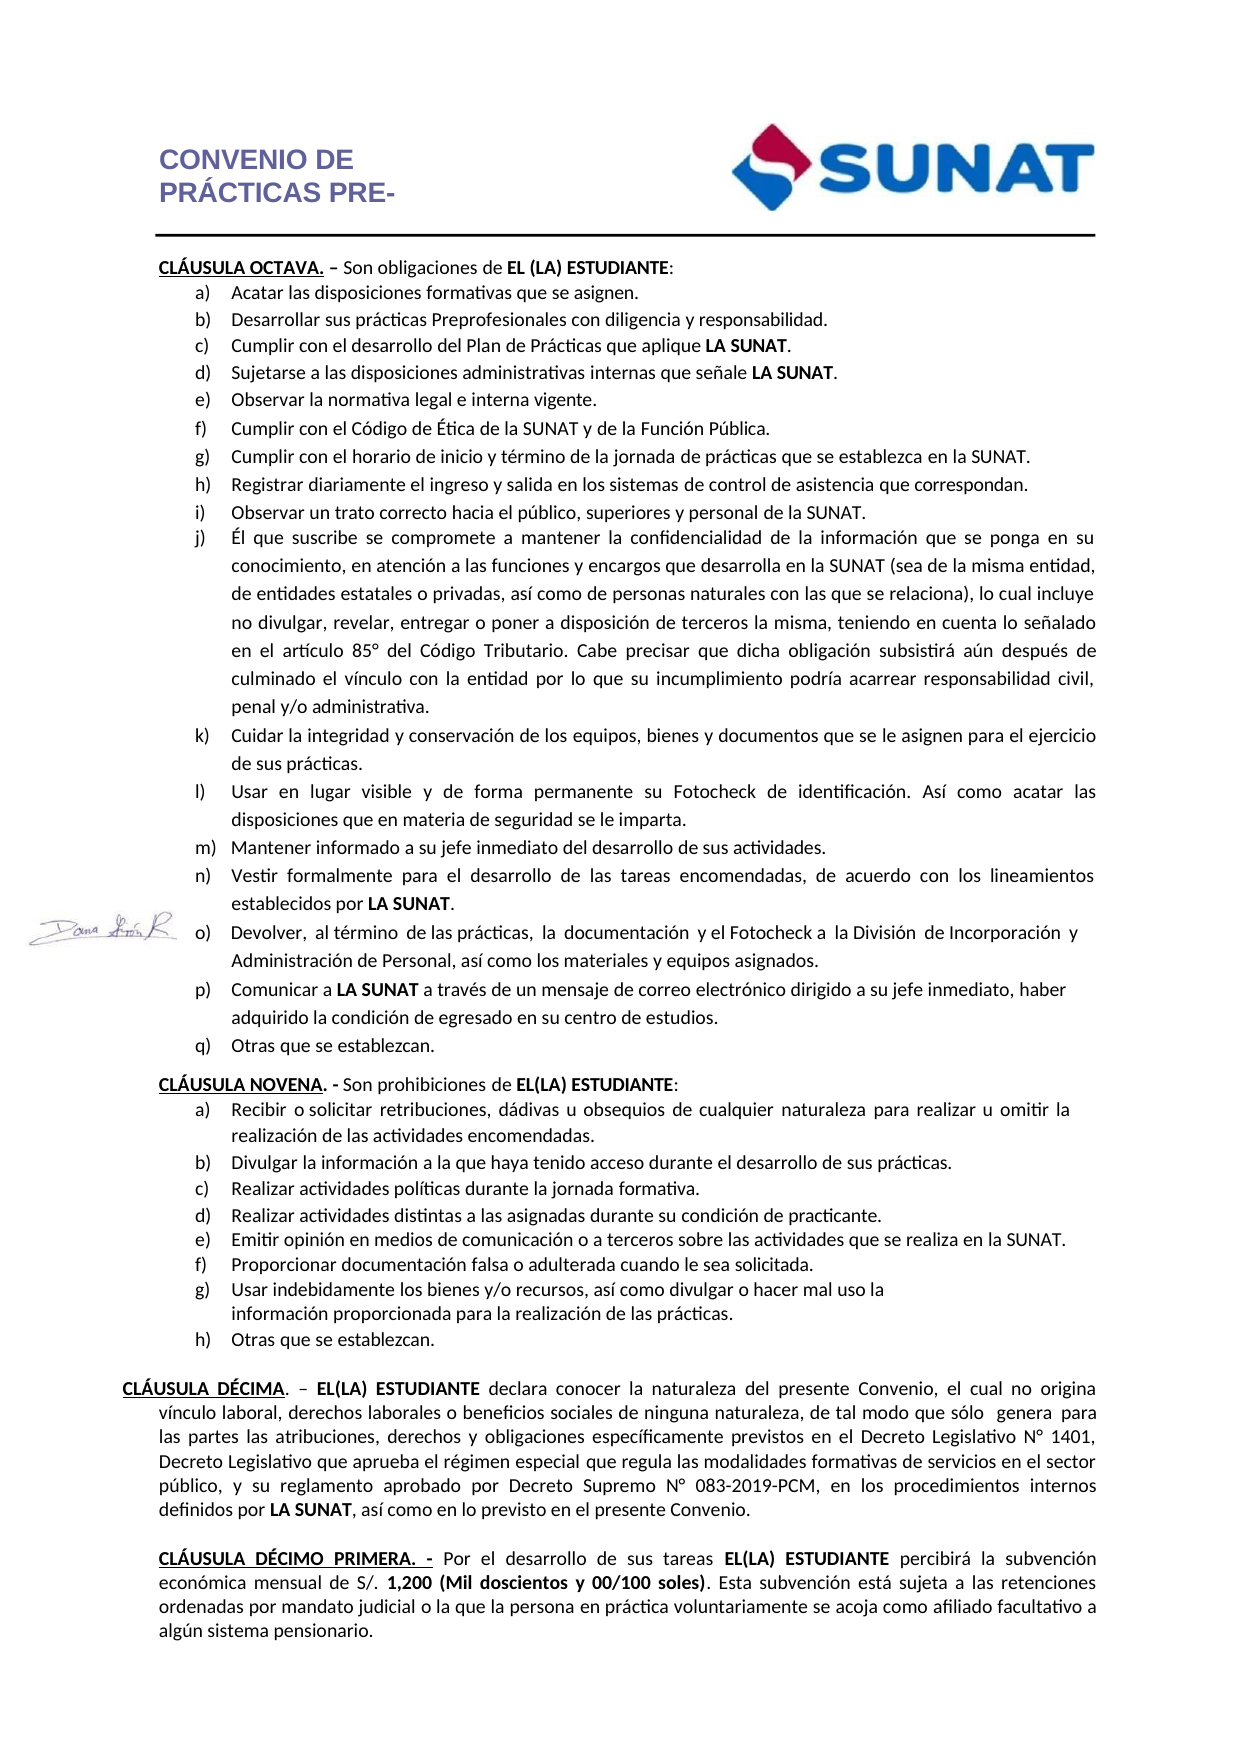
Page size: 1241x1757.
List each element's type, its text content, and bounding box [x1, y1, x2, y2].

list Cuidar la integridad y conservación de los equipos, bienes y documentos que se le asignen para el ejercicio de sus prácticas. [195, 723, 1096, 775]
list Él que suscribe se compromete a mantener la confidencialidad de la información que se ponga en su conocimiento, en atención a las funciones y encargos que desarrolla en la SUNAT (sea de la misma entidad, de entidades estatales o privadas, así como de personas naturales con las que se relaciona), lo cual incluye no divulgar, revelar, entregar o poner a disposición de terceros la misma, teniendo en cuenta lo señalado en el artículo 85° del Código Tributario. Cabe precisar que dicha obligación subsistirá aún después de culminado el vínculo con la entidad por lo que su incumplimiento podría acarrear responsabilidad civil, penal y/o administrativa. [195, 525, 1096, 719]
list Recibir o solicitar retribuciones, dádivas u obsequios de cualquier naturaleza para realizar u omitir la realización de las actividades encomendadas. [195, 1097, 1077, 1147]
picture [25, 910, 178, 952]
list Divulgar la información a la que haya tenido acceso durante el desarrollo de sus prácticas. [195, 1150, 1107, 1174]
list Comunicar a LA SUNAT a través de un mensaje de correo electrónico dirigido a su jefe inmediato, haber adquirido la condición de egresado en su centro de estudios. [195, 977, 1066, 1029]
list Usar indebidamente los bienes y/o recursos, así como divulgar o hacer mal uso la información proporcionada para la realización de las prácticas. [195, 1277, 982, 1325]
list Realizar actividades políticas durante la jornada formativa. [195, 1176, 1107, 1200]
list Cumplir con el Código de Ética de la SUNAT y de la Función Pública. [195, 416, 1107, 440]
list Vestir formalmente para el desarrollo de las tareas encomendadas, de acuerdo con los lineamientos establecidos por LA SUNAT. [195, 863, 1095, 916]
picture [731, 123, 1095, 211]
list Emitir opinión en medios de comunicación o a terceros sobre las actividades que se realiza en la SUNAT. [195, 1227, 1107, 1252]
list Observar la normativa legal e interna vigente. [195, 387, 1107, 411]
list Cumplir con el desarrollo del Plan de Prácticas que aplique LA SUNAT. [195, 333, 1107, 357]
list Registrar diariamente el ingreso y salida en los sistemas de control de asistencia que correspondan. [195, 472, 1107, 497]
list Otras que se establezcan. [195, 1033, 1107, 1057]
list Sujetarse a las disposiciones administrativas internas que señale LA SUNAT. [195, 360, 1107, 384]
list Devolver, al término de las prácticas, la documentación y el Fotocheck a la División de Incorporación y Administración de Personal, así como los materiales y equipos asignados. [195, 920, 1082, 972]
list Realizar actividades distintas a las asignadas durante su condición de practicante. [195, 1203, 1107, 1227]
list Cumplir con el horario de inicio y término de la jornada de prácticas que se establezca en la SUNAT. [195, 444, 1107, 468]
list Observar un trato correcto hacia el público, superiores y personal de la SUNAT. [195, 500, 1107, 524]
list Acatar las disposiciones formativas que se asignen. [195, 280, 1107, 304]
text CLÁUSULA OCTAVA. – Son obligaciones de EL (LA) ESTUDIANTE: [159, 255, 1107, 279]
list Desarrollar sus prácticas Preprofesionales con diligencia y responsabilidad. [195, 307, 1107, 331]
list Proporcionar documentación falsa o adulterada cuando le sea solicitada. [195, 1252, 1107, 1277]
text CLÁUSULA DÉCIMO PRIMERA. - Por el desarrollo de sus tareas EL(LA) ESTUDIANTE percibirá la subvención económica mensual de S/. 1,200 (Mil doscientos y 00/100 soles). Esta subvención está sujeta a las retenciones ordenadas por mandato judicial o la que la persona en práctica voluntariamente se acoja como afiliado facultativo a algún sistema pensionario. [159, 1546, 1097, 1643]
list Otras que se establezcan. [195, 1327, 1107, 1351]
list Mantener informado a su jefe inmediato del desarrollo de sus actividades. [195, 835, 1107, 859]
list Usar en lugar visible y de forma permanente su Fotocheck de identificación. Así como acatar las disposiciones que en materia de seguridad se le imparta. [195, 779, 1096, 832]
text CLÁUSULA DÉCIMA. – EL(LA) ESTUDIANTE declara conocer la naturaleza del presente Convenio, el cual no origina vínculo laboral, derechos laborales o beneficios sociales de ninguna naturaleza, de tal modo que sólo genera para las partes las atribuciones, derechos y obligaciones específicamente previstos en el Decreto Legislativo N° 1401, Decreto Legislativo que aprueba el régimen especial que regula las modalidades formativas de servicios en el sector público, y su reglamento aprobado por Decreto Supremo N° 083-2019-PCM, en los procedimientos internos definidos por LA SUNAT, así como en lo previsto en el presente Convenio. [122, 1376, 1097, 1521]
text CLÁUSULA NOVENA. - Son prohibiciones de EL(LA) ESTUDIANTE: [159, 1072, 1107, 1096]
